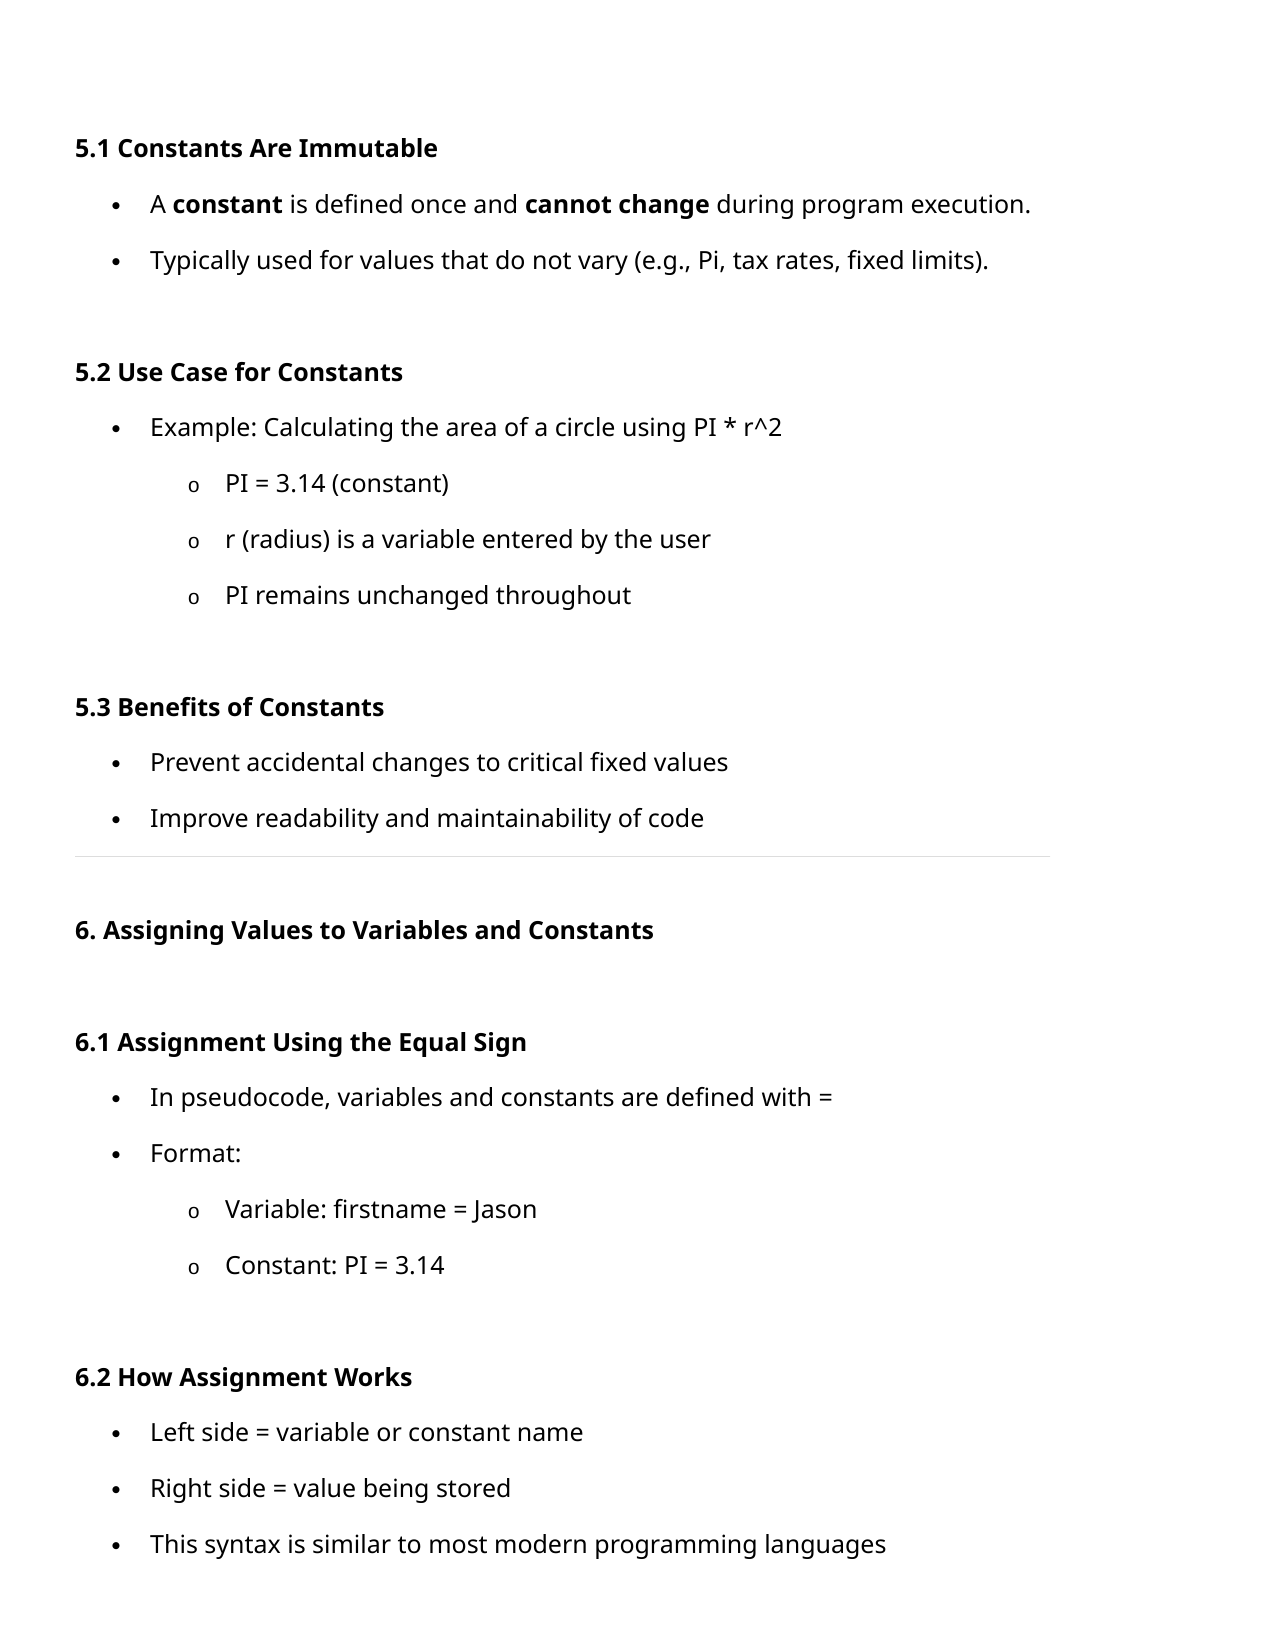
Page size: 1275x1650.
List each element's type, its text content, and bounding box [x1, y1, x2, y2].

text 5.2 Use Case for Constants [75, 354, 1200, 388]
text 6.2 How Assignment Works [75, 1359, 1200, 1393]
list PI remains unchanged throughout [187, 577, 1200, 612]
list Format: [112, 1136, 1200, 1170]
text 5.3 Benefits of Constants [75, 689, 1200, 723]
list Prevent accidental changes to critical fixed values [112, 745, 1200, 779]
list In pseudocode, variables and constants are defined with = [112, 1080, 1200, 1114]
list A constant is defined once and cannot change during program execution. [112, 187, 1200, 221]
list Right side = value being stored [112, 1471, 1200, 1505]
list Constant: PI = 3.14 [187, 1247, 1200, 1282]
text 5.1 Constants Are Immutable [75, 131, 1200, 165]
text 6.1 Assignment Using the Equal Sign [75, 1024, 1200, 1058]
list Left side = variable or constant name [112, 1415, 1200, 1449]
list Example: Calculating the area of a circle using PI * r^2 [112, 410, 1200, 444]
text 6. Assigning Values to Variables and Constants [75, 912, 1200, 947]
list PI = 3.14 (constant) [187, 466, 1200, 500]
list r (radius) is a variable entered by the user [187, 522, 1200, 556]
list Improve readability and maintainability of code [112, 801, 1200, 835]
list This syntax is similar to most modern programming languages [112, 1527, 1200, 1561]
list Variable: firstname = Jason [187, 1192, 1200, 1226]
list Typically used for values that do not vary (e.g., Pi, tax rates, fixed limits). [112, 242, 1200, 277]
